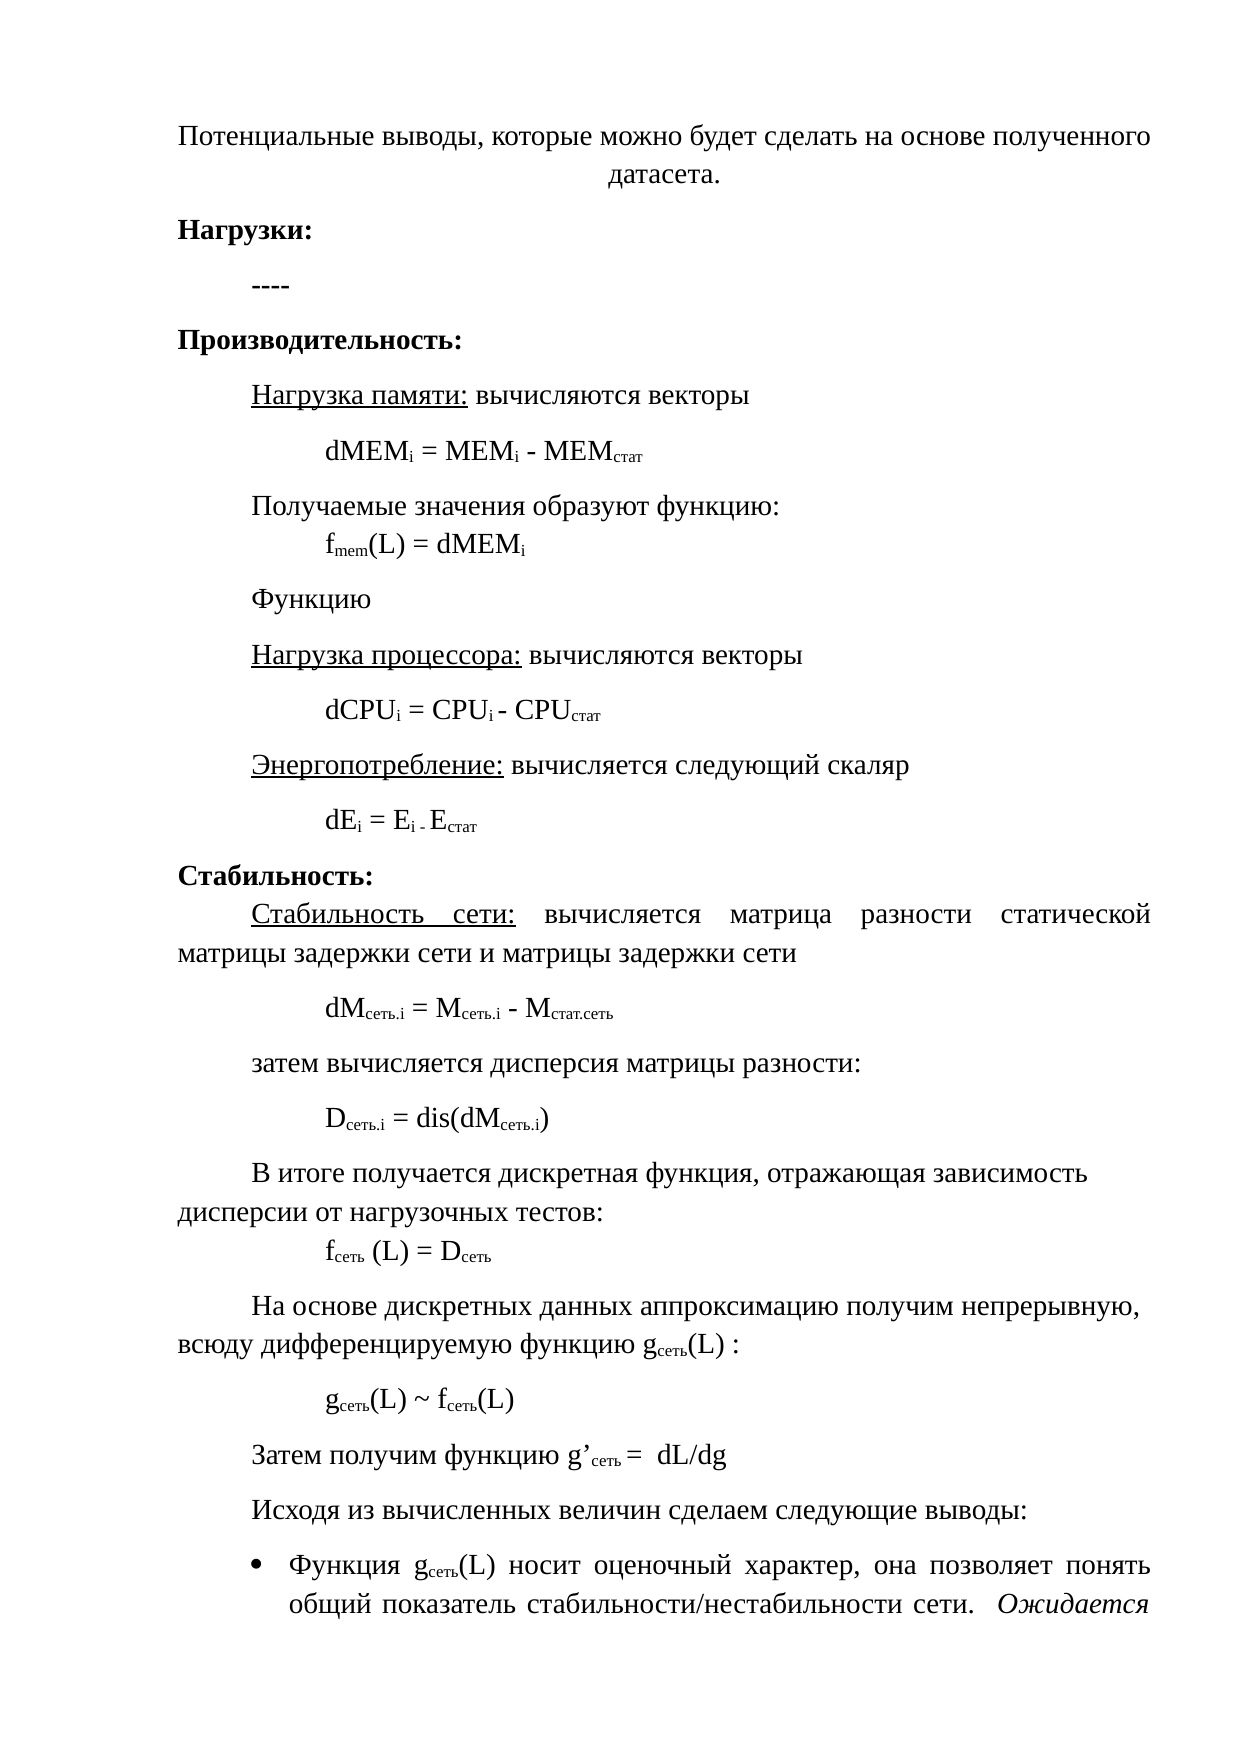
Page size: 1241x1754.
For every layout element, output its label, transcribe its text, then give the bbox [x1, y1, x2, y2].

text Потенциальные выводы, которые можно будет сделать на основе полученного датасета. [177, 118, 1152, 190]
text Энергопотребление: вычисляется следующий скаляр [177, 747, 1152, 781]
text Производительность: [177, 322, 1152, 356]
text Затем получим функцию g’сеть = dL/dg [177, 1437, 1152, 1470]
text dMEMi = MEMi - MEMстат [251, 433, 1152, 466]
text dCPUi = CPUi - CPUстат [251, 692, 1152, 726]
text затем вычисляется дисперсия матрицы разности: [177, 1045, 1152, 1079]
text Нагрузка памяти: вычисляются векторы [177, 377, 1152, 411]
text Стабильность: Стабильность сети: вычисляется матрица разности статической матрицы задержки сети и матрицы задержки сети [177, 858, 1152, 968]
text Функцию [177, 582, 1152, 615]
text Исходя из вычисленных величин сделаем следующие выводы: [177, 1492, 1152, 1526]
text ---- [177, 267, 1152, 301]
text В итоге получается дискретная функция, отражающая зависимость дисперсии от нагрузочных тестов: fсеть (L) = Dсеть [177, 1156, 1152, 1266]
text dMсеть.i = Mсеть.i - Mстат.сеть [251, 990, 1152, 1023]
text Получаемые значения образуют функцию: fmem(L) = dMEMi [251, 488, 1152, 560]
text Нагрузки: [177, 212, 1152, 245]
text Нагрузка процессора: вычисляются векторы [177, 637, 1152, 670]
text dEi = Ei - Eстат [251, 802, 1152, 836]
text На основе дискретных данных аппроксимацию получим непрерывную, всюду дифференцируемую функцию gсеть(L) : [177, 1288, 1152, 1360]
text gсеть(L) ~ fсеть(L) [177, 1382, 1152, 1415]
text Dсеть.i = dis(dMсеть.i) [177, 1100, 1152, 1134]
